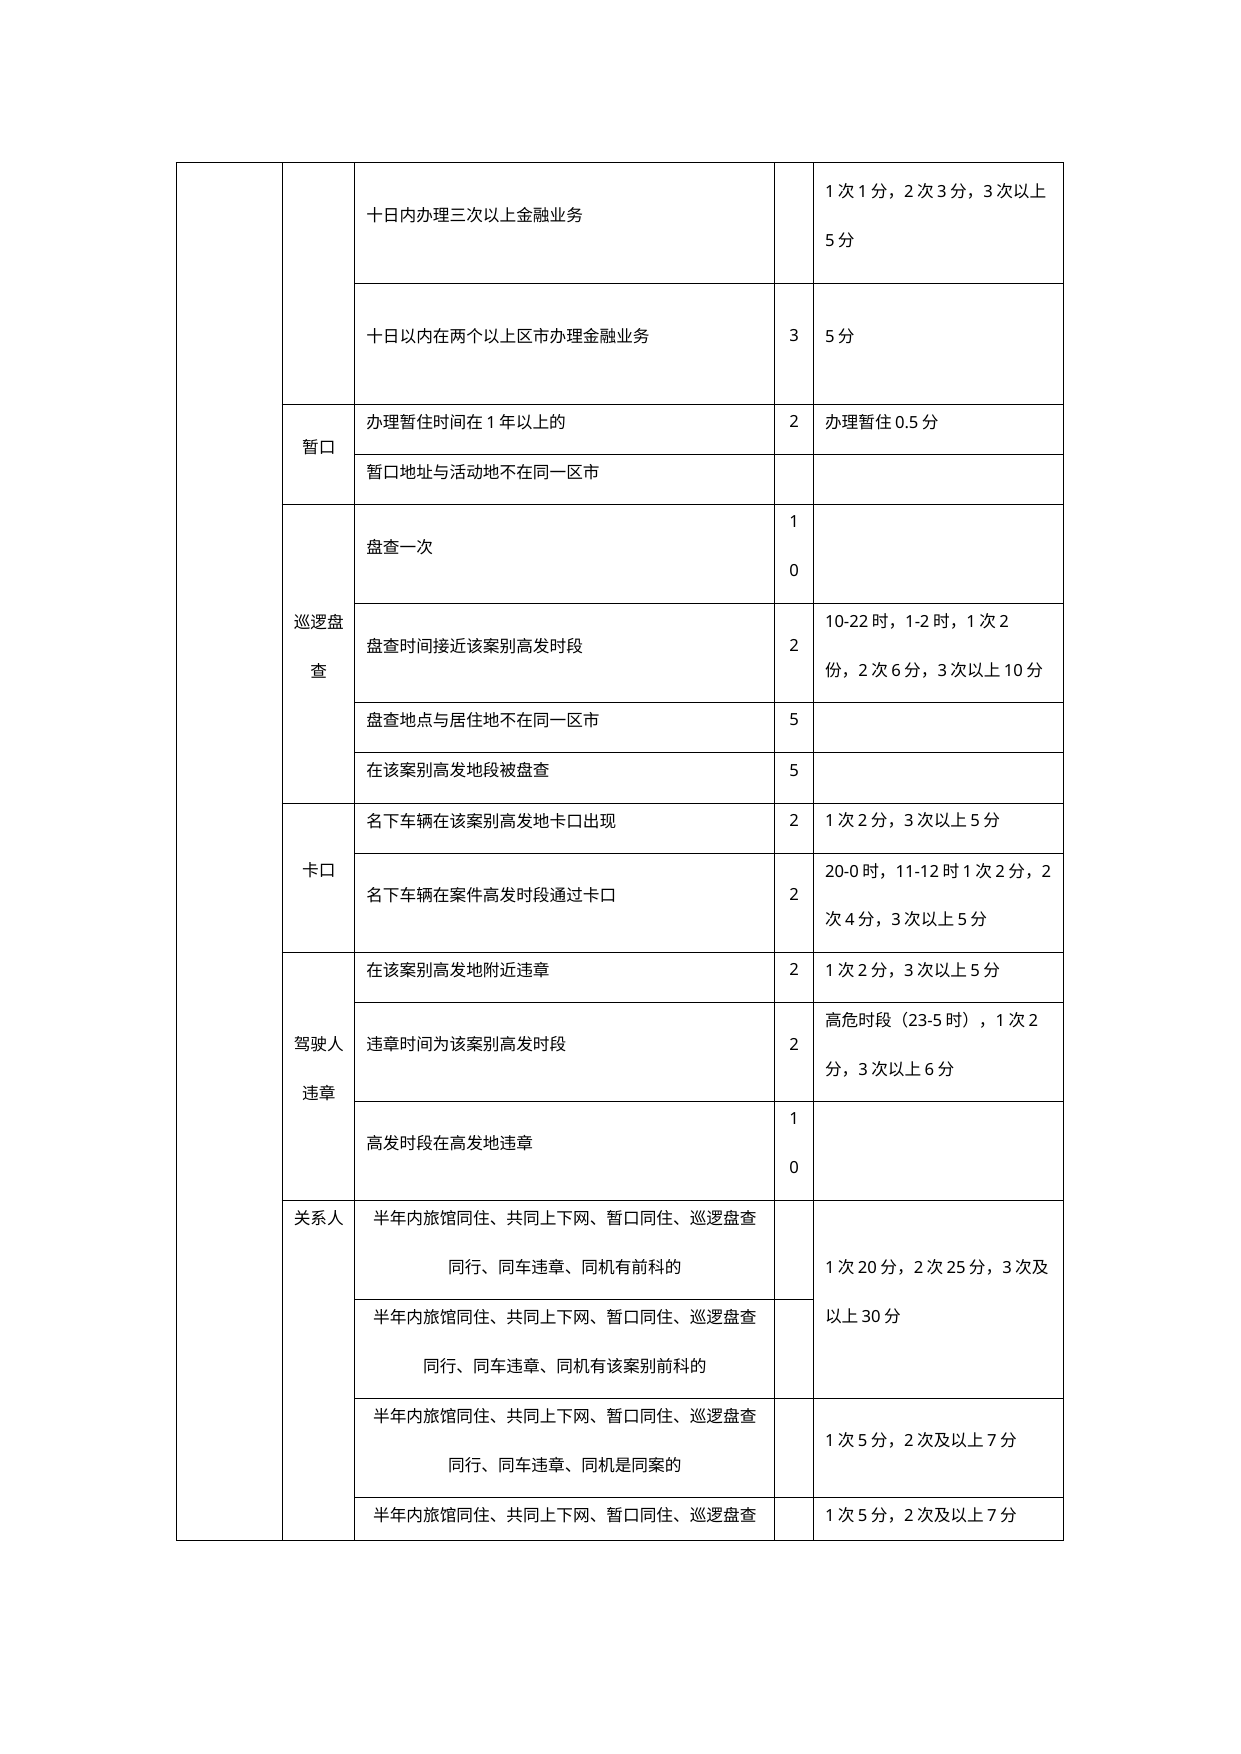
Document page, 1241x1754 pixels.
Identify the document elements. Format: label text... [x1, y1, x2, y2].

table_cell 盘查时间接近该案别高发时段 [355, 604, 774, 702]
table_cell 高危时段（23-5时），1次2分，3次以上6分 [814, 1003, 1063, 1101]
table_cell 5 [775, 703, 813, 752]
table_cell 盘查地点与居住地不在同一区市 [355, 703, 774, 752]
table_cell 3 [775, 284, 813, 404]
table_cell 2 [775, 1003, 813, 1101]
table_cell 办理暂住时间在1年以上的 [355, 405, 774, 454]
table_cell 1次5分，2次及以上7分 [814, 1399, 1063, 1497]
table_cell [775, 163, 813, 283]
table_cell 5 [775, 753, 813, 802]
table_cell 1次2分，3次以上5分 [814, 804, 1063, 853]
table_cell [775, 1300, 813, 1398]
table_cell [775, 1399, 813, 1497]
table_cell 银行 [283, 163, 354, 404]
table_cell 名下车辆在该案别高发地卡口出现 [355, 804, 774, 853]
table_cell [814, 703, 1063, 752]
table_cell 暂口地址与活动地不在同一区市 [355, 455, 774, 504]
table_cell 在该案别高发地附近违章 [355, 953, 774, 1002]
table_cell [775, 1498, 813, 1540]
table_cell 2 [775, 804, 813, 853]
table_cell [775, 455, 813, 504]
table_cell 半年内旅馆同住、共同上下网、暂口同住、巡逻盘查同行、同车违章、同机有该案别前科的 [355, 1300, 774, 1398]
table_cell 5分 [814, 284, 1063, 404]
table_cell 10 [775, 505, 813, 603]
table_cell 十日内办理三次以上金融业务 [355, 163, 774, 283]
table_cell [814, 1102, 1063, 1200]
table_cell 1次1分，2次3分，3次以上5分 [814, 163, 1063, 283]
table_cell 暂口 [283, 405, 354, 504]
table_cell 10 [775, 1102, 813, 1200]
table_cell 关系人 [283, 1201, 354, 1540]
table_cell 2 [775, 953, 813, 1002]
table_cell 名下车辆在案件高发时段通过卡口 [355, 854, 774, 952]
table_cell 盘查一次 [355, 505, 774, 603]
table_cell 20-0时，11-12时1次2分，2次4分，3次以上5分 [814, 854, 1063, 952]
table_cell [775, 1201, 813, 1299]
table_cell 巡逻盘查 [283, 505, 354, 802]
table_cell 高发时段在高发地违章 [355, 1102, 774, 1200]
table_cell [814, 753, 1063, 802]
table_cell 半年内旅馆同住、共同上下网、暂口同住、巡逻盘查同行、同车违章、同机是同案的 [355, 1399, 774, 1497]
table_cell 违章时间为该案别高发时段 [355, 1003, 774, 1101]
table_cell 1次5分，2次及以上7分 [814, 1498, 1063, 1540]
table_cell 十日以内在两个以上区市办理金融业务 [355, 284, 774, 404]
table_cell 驾驶人违章 [283, 953, 354, 1200]
table_cell 2 [775, 604, 813, 702]
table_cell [355, 1498, 774, 1540]
table_cell 10-22时，1-2时，1次2份，2次6分，3次以上10分 [814, 604, 1063, 702]
table_cell 半年内旅馆同住、共同上下网、暂口同住、巡逻盘查同行、同车违章、同机有前科的 [355, 1201, 774, 1299]
table_cell 在该案别高发地段被盘查 [355, 753, 774, 802]
table_cell [814, 455, 1063, 504]
table_cell 2 [775, 854, 813, 952]
table_cell 1次20分，2次25分，3次及以上30分 [814, 1201, 1063, 1398]
table_cell 2 [775, 405, 813, 454]
table_cell [814, 505, 1063, 603]
table_cell 卡口 [283, 804, 354, 952]
table_cell 1次2分，3次以上5分 [814, 953, 1063, 1002]
table_cell 办理暂住0.5分 [814, 405, 1063, 454]
